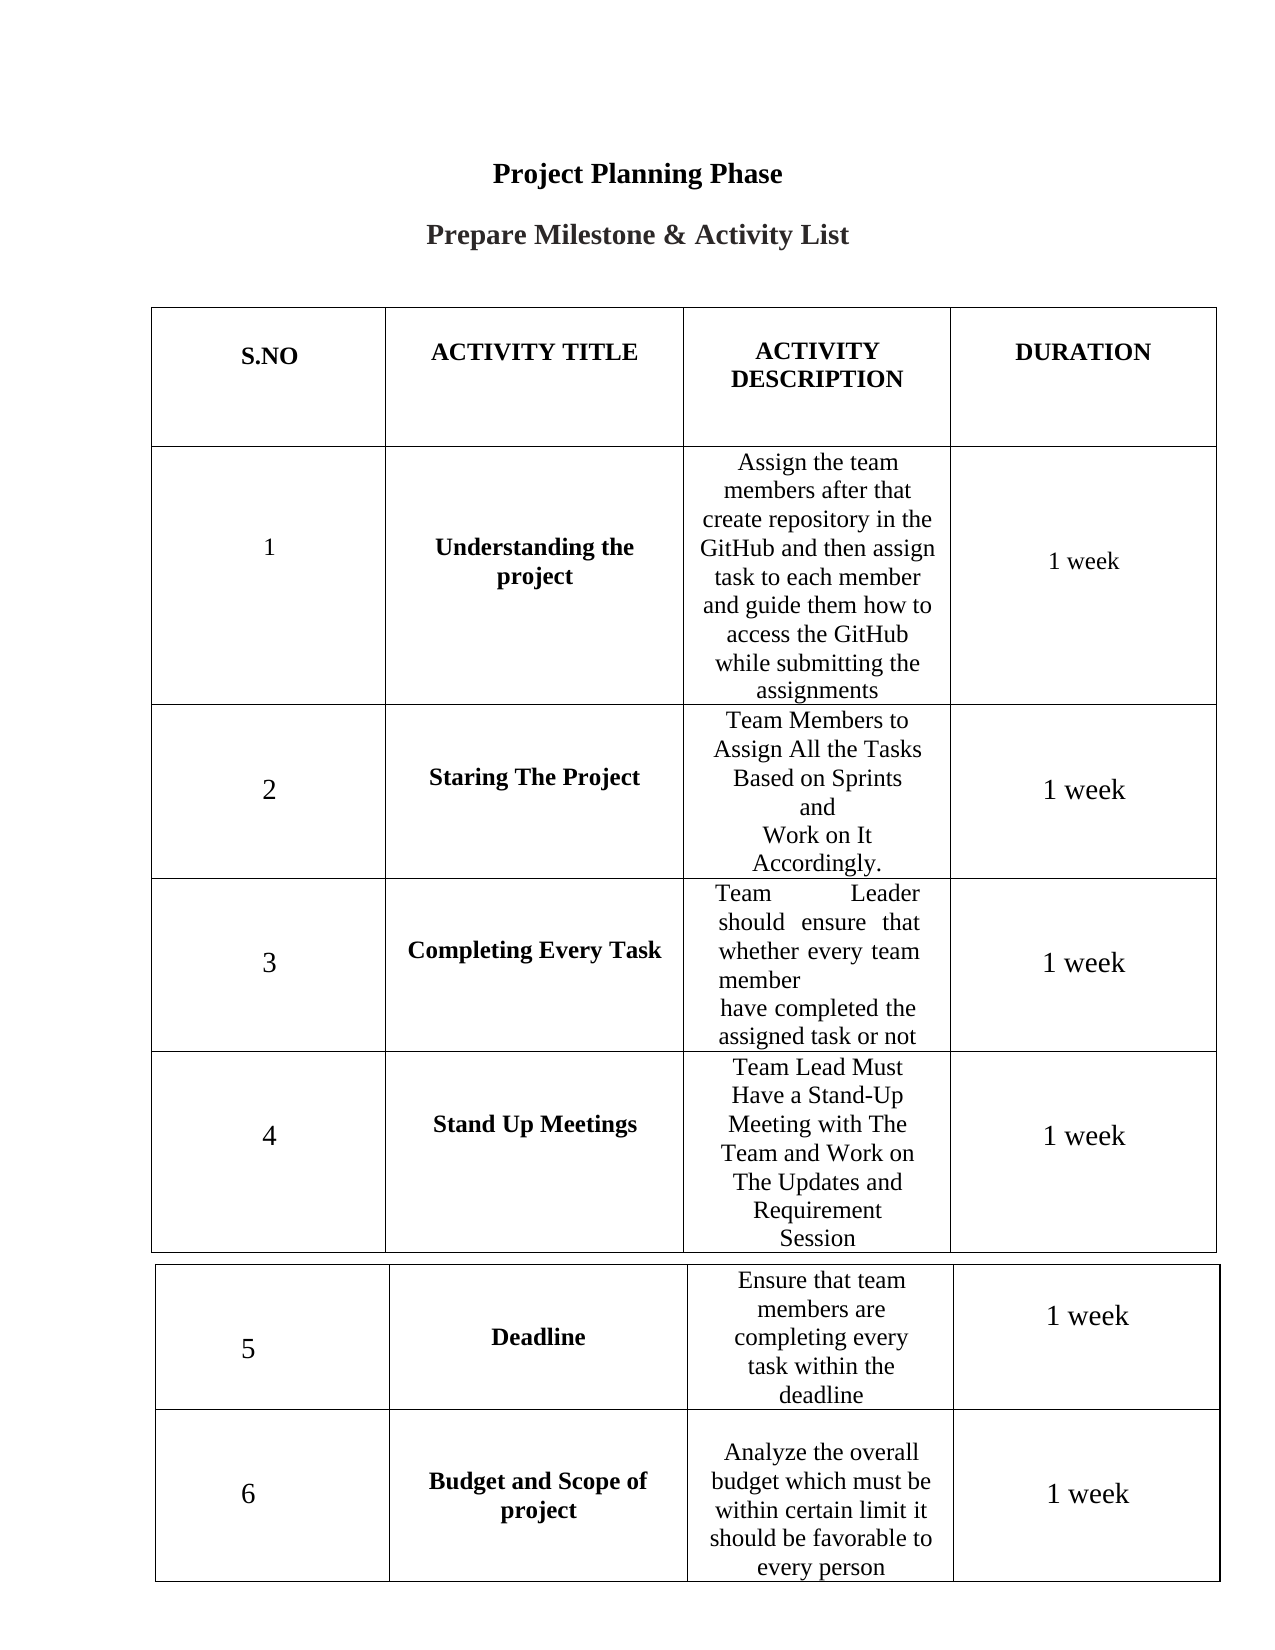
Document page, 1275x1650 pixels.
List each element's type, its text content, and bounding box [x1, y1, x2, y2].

table_cell 3 [152, 879, 385, 1051]
table_cell Team Lead Must Have a Stand-Up Meeting with The Team and Work on The Updates and Requirement Session [684, 1052, 950, 1252]
table_cell 1 week [951, 1052, 1216, 1252]
table_cell Team Members to Assign All the Tasks Based on Sprints and Work on It Accordingly. [684, 705, 950, 877]
table_cell 2 [152, 705, 385, 877]
table_cell Assign the team members after that create repository in the GitHub and then assign task to each member and guide them how to access the GitHub while submitting the assignments [684, 447, 950, 704]
table_header 1 week [954, 1265, 1219, 1409]
table_cell Analyze the overall budget which must be within certain limit it should be favorable to every person [688, 1410, 953, 1581]
table_cell Understanding the project [386, 447, 683, 704]
table_header DURATION [951, 308, 1216, 446]
table_header ACTIVITY TITLE [386, 308, 683, 446]
table_cell 1 week [951, 447, 1216, 704]
table_cell 1 [152, 447, 385, 704]
table_cell Stand Up Meetings [386, 1052, 683, 1252]
table_cell 1 week [951, 705, 1216, 877]
table_header S.NO [152, 308, 385, 446]
table_cell 6 [156, 1410, 389, 1581]
table_cell 4 [152, 1052, 385, 1252]
table_header 5 [156, 1265, 389, 1409]
text Project Planning Phase Prepare Milestone & Activity List [426, 157, 849, 251]
table_cell 1 week [954, 1410, 1219, 1581]
table_cell Budget and Scope of project [390, 1410, 687, 1581]
table_cell Completing Every Task [386, 879, 683, 1051]
table_header Ensure that team members are completing every task within the deadline [688, 1265, 953, 1409]
table_cell Team Leader should ensure that whether every team member have completed the assigned task or not [684, 879, 950, 1051]
table_header ACTIVITY DESCRIPTION [684, 308, 950, 446]
table_header Deadline [390, 1265, 687, 1409]
table_cell Staring The Project [386, 705, 683, 877]
table_cell 1 week [951, 879, 1216, 1051]
